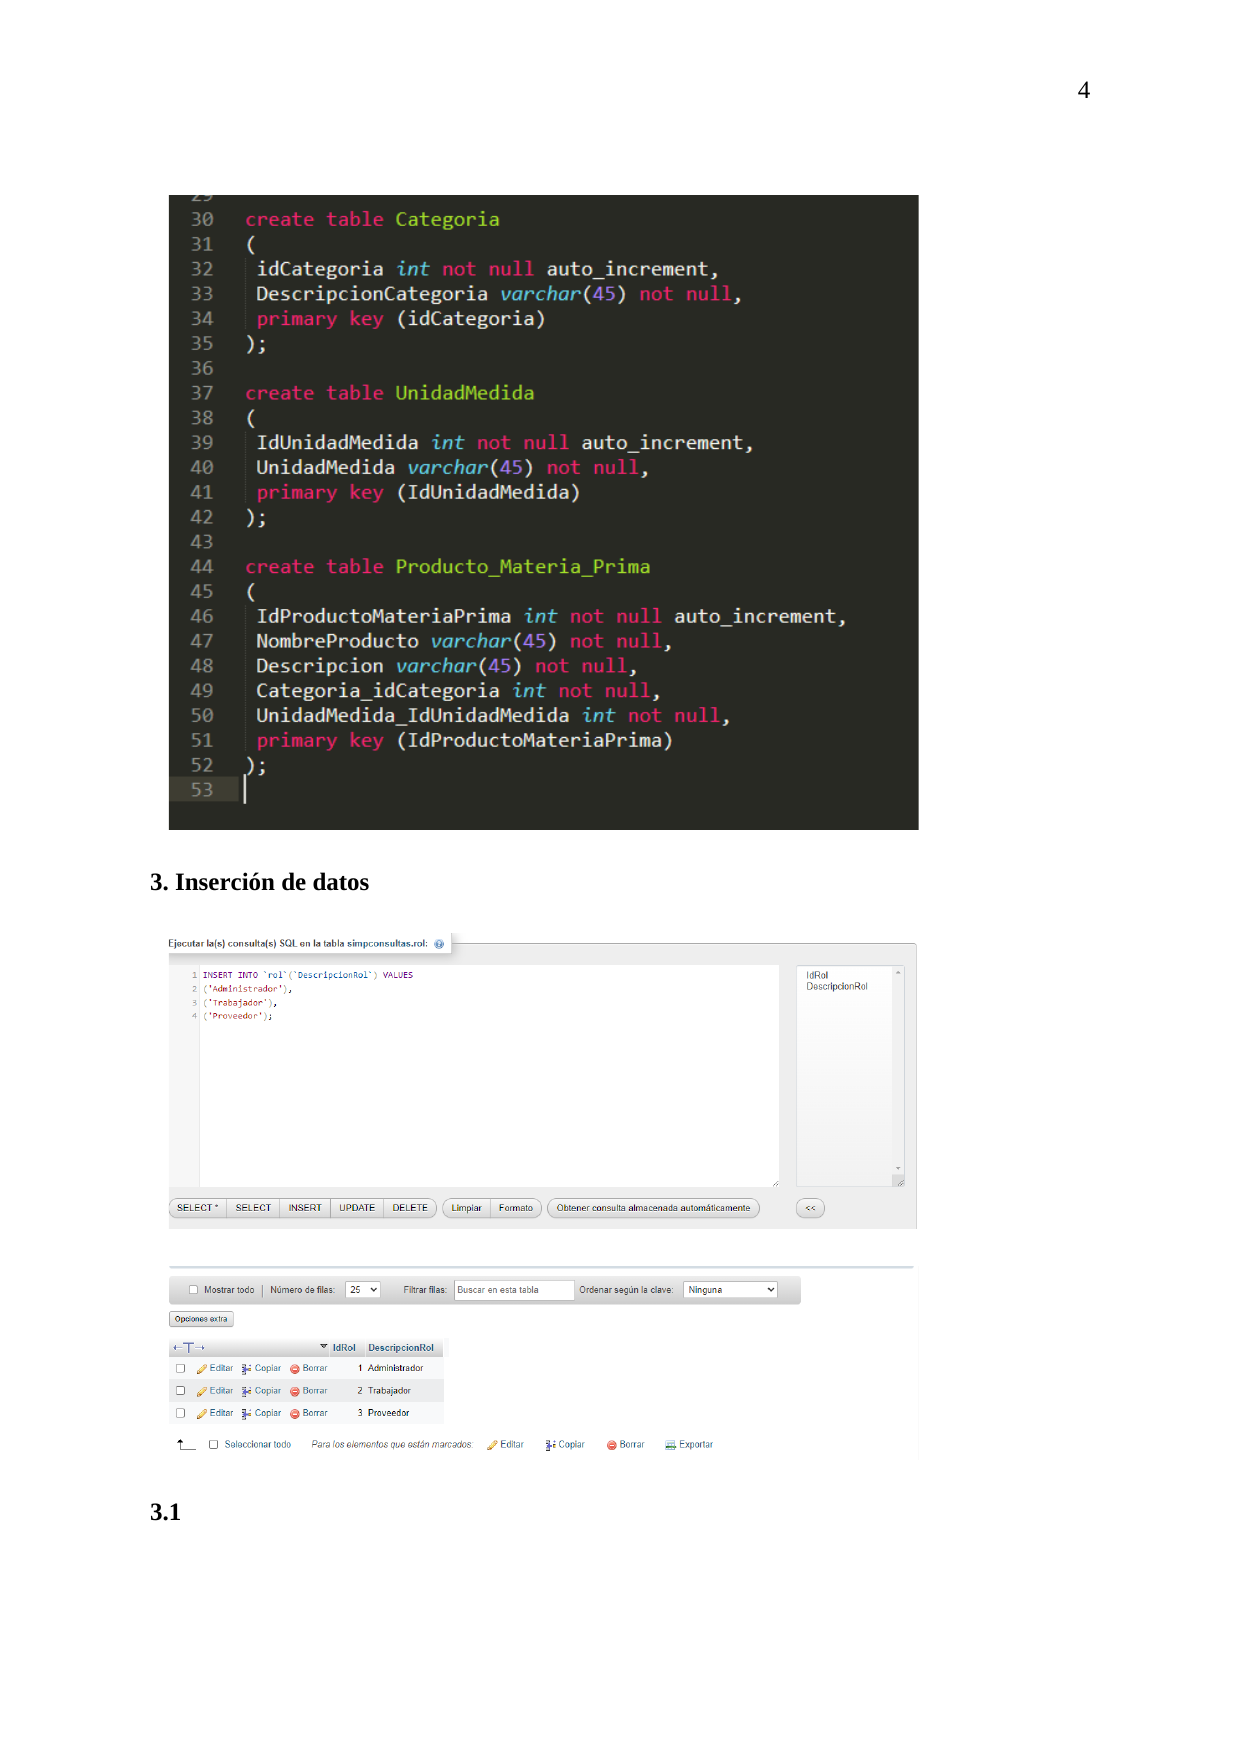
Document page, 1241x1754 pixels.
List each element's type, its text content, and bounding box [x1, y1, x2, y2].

text 3.1 [150, 1497, 1090, 1526]
text 3. Inserción de datos [150, 867, 1090, 896]
